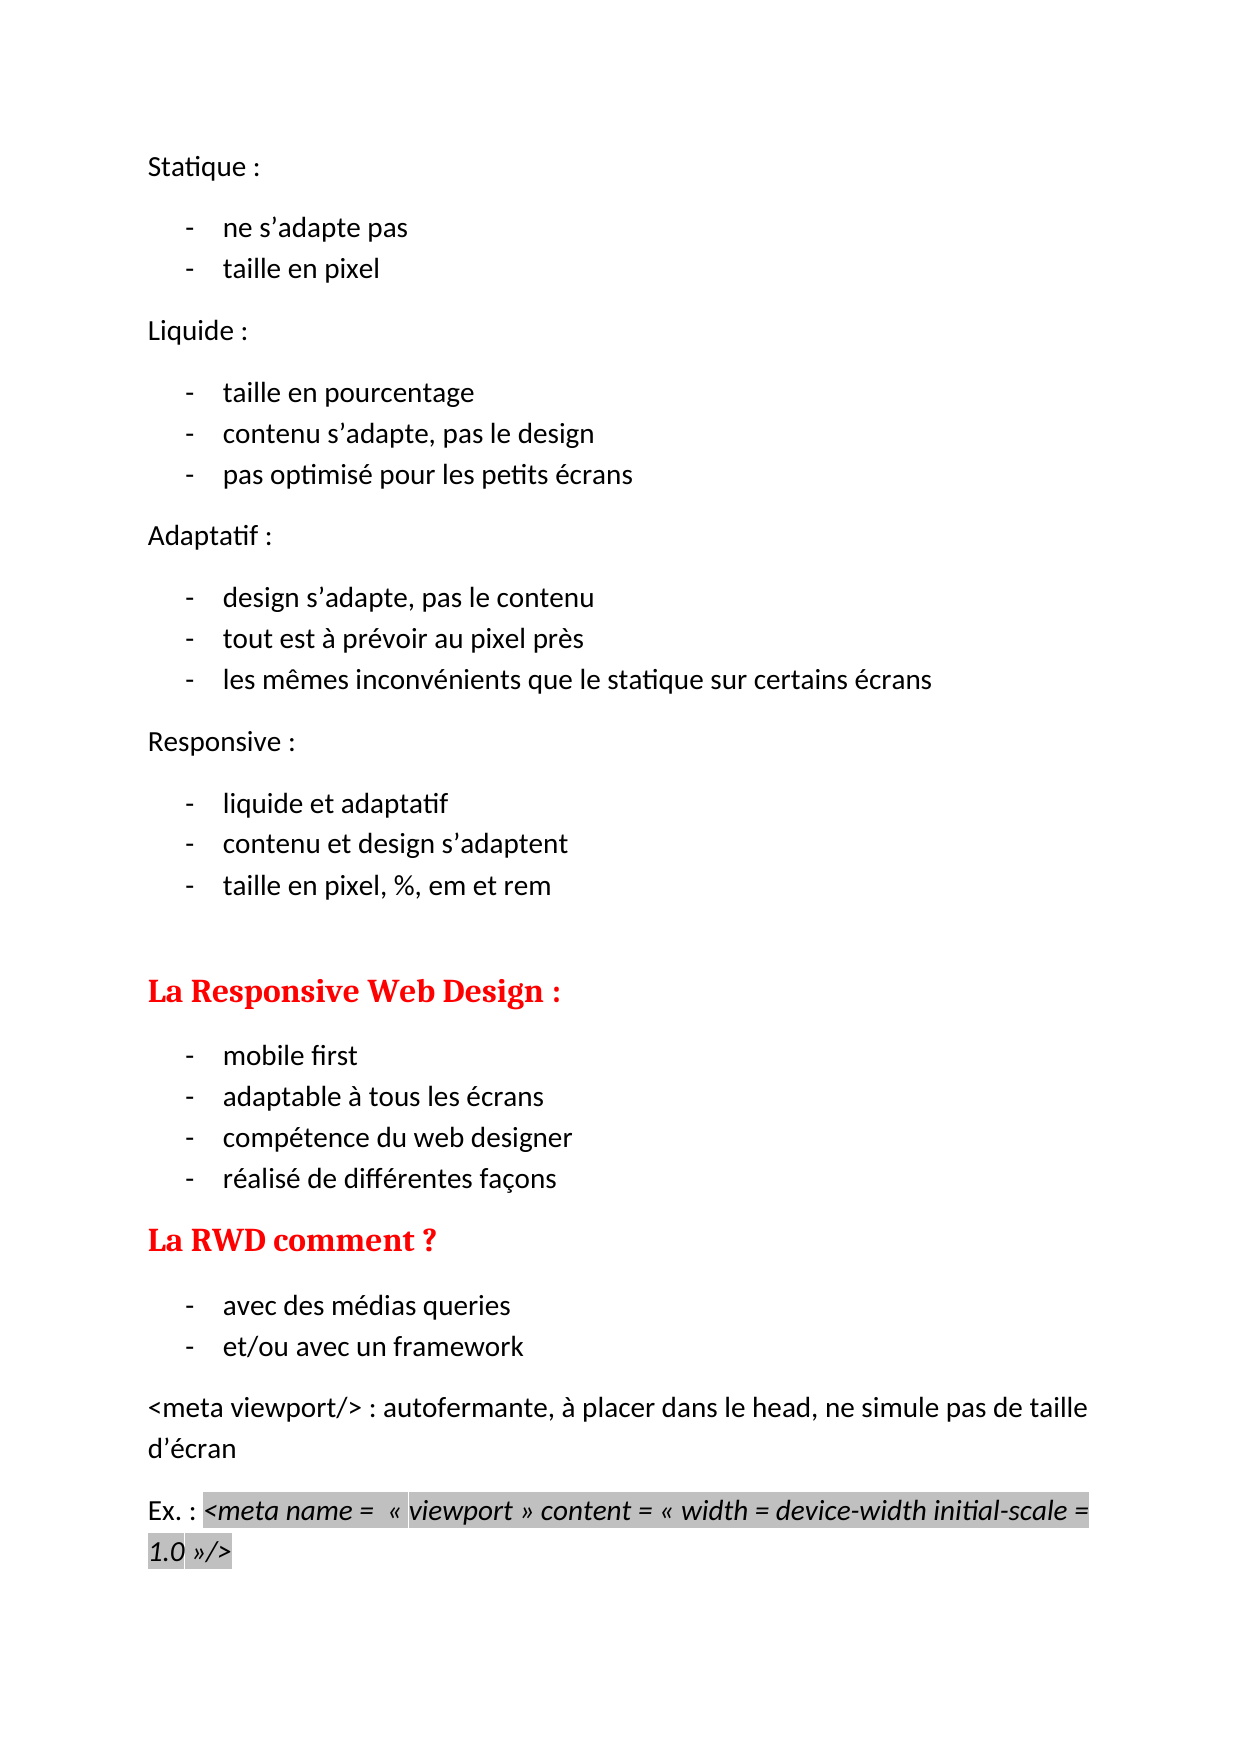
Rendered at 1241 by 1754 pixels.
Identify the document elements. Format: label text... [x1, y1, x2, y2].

list taille en pixel, %, em et rem [185, 867, 1093, 902]
text <meta viewport/> : autofermante, à placer dans le head, ne simule pas de taille d’écran [148, 1389, 1093, 1466]
list taille en pixel [185, 250, 1093, 286]
list contenu s’adapte, pas le design [185, 415, 1093, 450]
text La RWD comment ? [148, 1222, 1093, 1260]
list design s’adapte, pas le contenu [185, 579, 1093, 615]
list réalisé de différentes façons [185, 1160, 1093, 1196]
list adaptable à tous les écrans [185, 1078, 1093, 1114]
list et/ou avec un framework [185, 1328, 1093, 1363]
list compétence du web designer [185, 1119, 1093, 1155]
text Ex. : <meta name = « viewport » content = « width = device-width initial-scale = 1.0 »/> [148, 1492, 1093, 1569]
text Liquide : [148, 312, 1093, 348]
list mobile first [185, 1037, 1093, 1073]
list tout est à prévoir au pixel près [185, 620, 1093, 656]
list contenu et design s’adaptent [185, 826, 1093, 861]
text La Responsive Web Design : [148, 972, 1093, 1011]
text Adaptatif : [148, 517, 1093, 553]
list liquide et adaptatif [185, 785, 1093, 820]
text Statique : [148, 148, 1093, 183]
list les mêmes inconvénients que le statique sur certains écrans [185, 661, 1093, 697]
list ne s’adapte pas [185, 209, 1093, 245]
list pas optimisé pour les petits écrans [185, 456, 1093, 491]
list avec des médias queries [185, 1287, 1093, 1322]
text Responsive : [148, 723, 1093, 758]
list taille en pourcentage [185, 374, 1093, 409]
